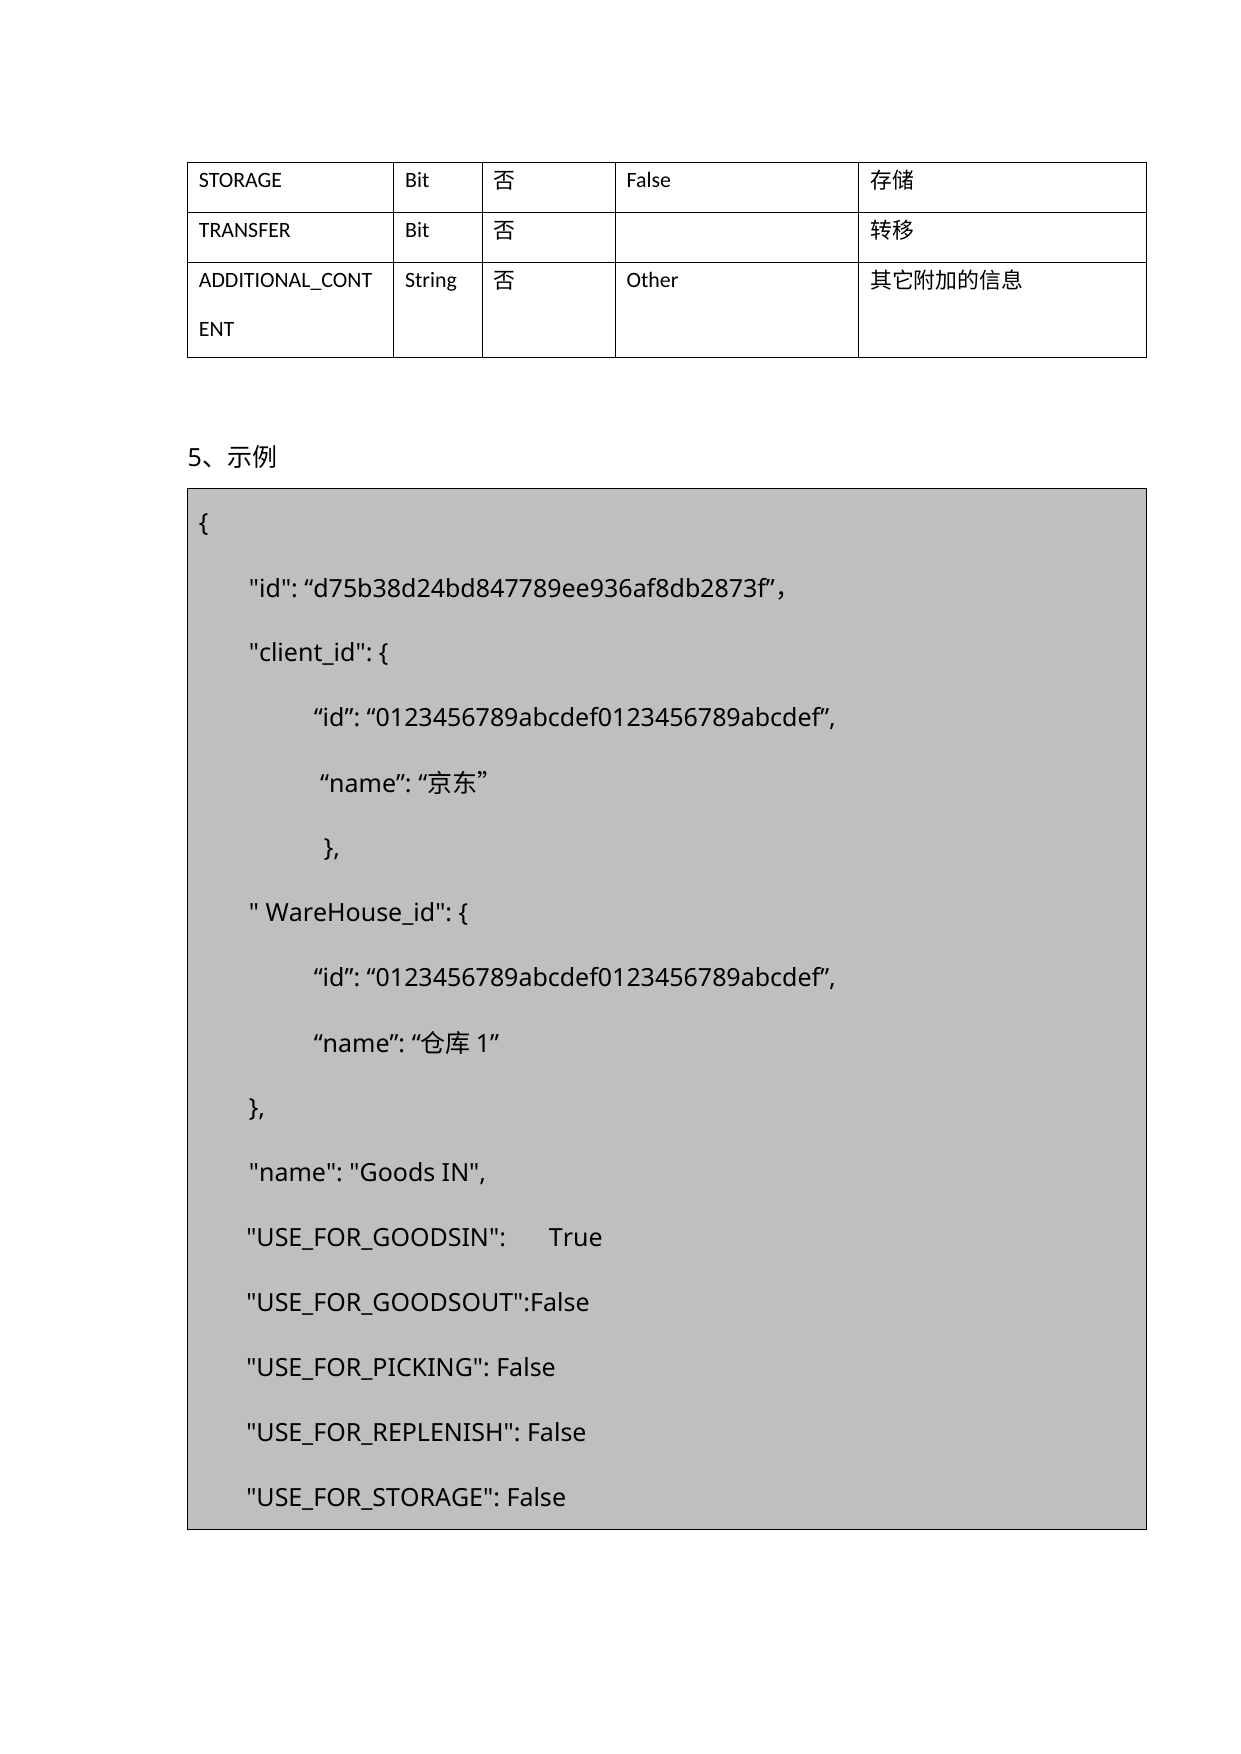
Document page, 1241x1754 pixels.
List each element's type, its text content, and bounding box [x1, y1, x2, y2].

table_cell Bit [394, 163, 482, 212]
text 5、示例 [187, 423, 1053, 488]
table_cell [616, 213, 858, 262]
table_cell False [616, 163, 858, 212]
table_cell 转移 [859, 213, 1146, 262]
table_cell Bit [394, 213, 482, 262]
table_cell 否 [483, 163, 615, 212]
table_cell 否 [483, 213, 615, 262]
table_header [188, 489, 1146, 1529]
table_cell 存储 [859, 163, 1146, 212]
table_cell STORAGE [188, 163, 393, 212]
table_cell TRANSFER [188, 213, 393, 262]
table_cell Other [616, 263, 858, 357]
table_cell String [394, 263, 482, 357]
table_cell 其它附加的信息 [859, 263, 1146, 357]
table_cell ADDITIONAL_CONTENT [188, 263, 393, 357]
table_cell 否 [483, 263, 615, 357]
